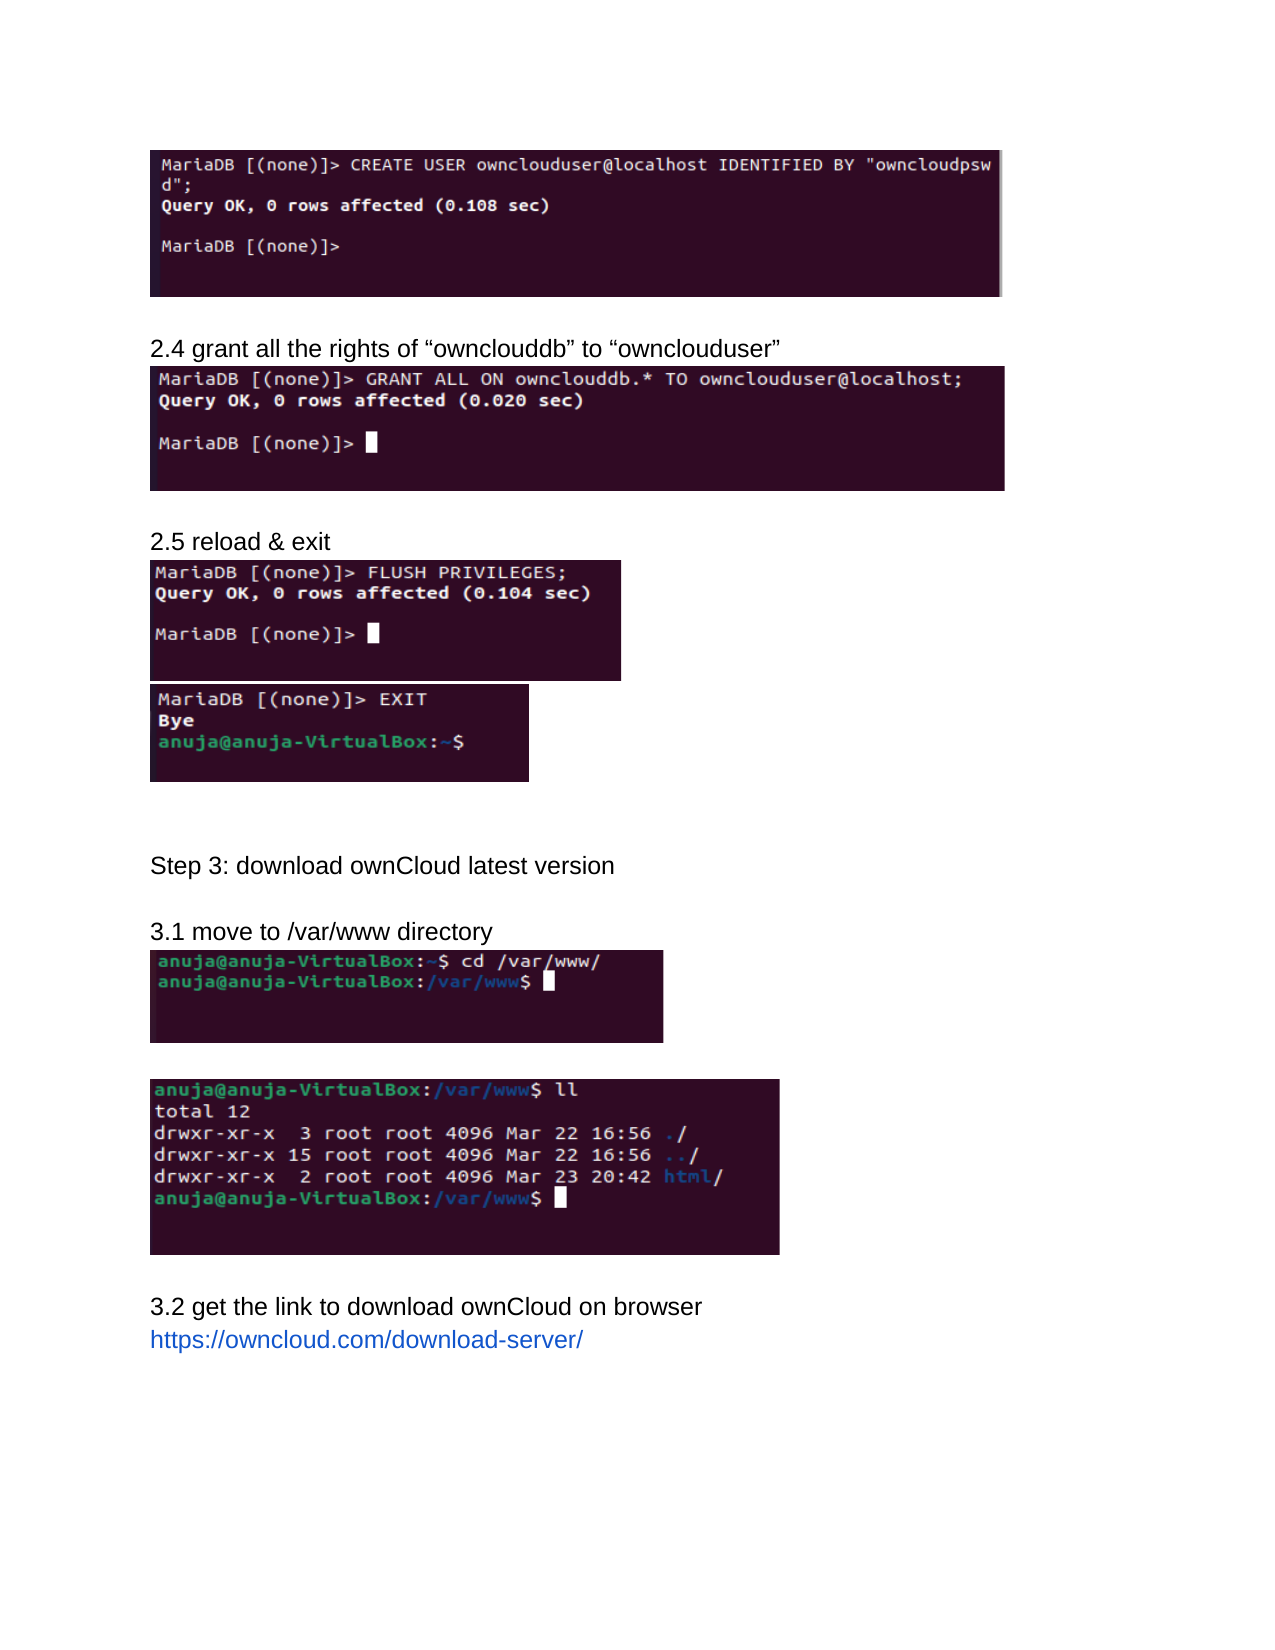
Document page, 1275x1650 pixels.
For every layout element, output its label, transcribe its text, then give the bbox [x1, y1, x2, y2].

picture [150, 560, 622, 681]
text 3.1 move to /var/www directory [150, 917, 1125, 946]
text 2.4 grant all the rights of “ownclouddb” to “ownclouduser” [150, 334, 1125, 362]
picture [150, 366, 1005, 491]
picture [150, 684, 529, 782]
text Step 3: download ownCloud latest version [150, 851, 1125, 880]
text 2.5 reload & exit [150, 527, 1125, 556]
text 3.2 get the link to download ownCloud on browser [150, 1292, 1125, 1320]
picture [150, 1079, 780, 1255]
text https://owncloud.com/download-server/ [150, 1325, 1125, 1353]
picture [150, 950, 664, 1043]
picture [150, 150, 1003, 297]
